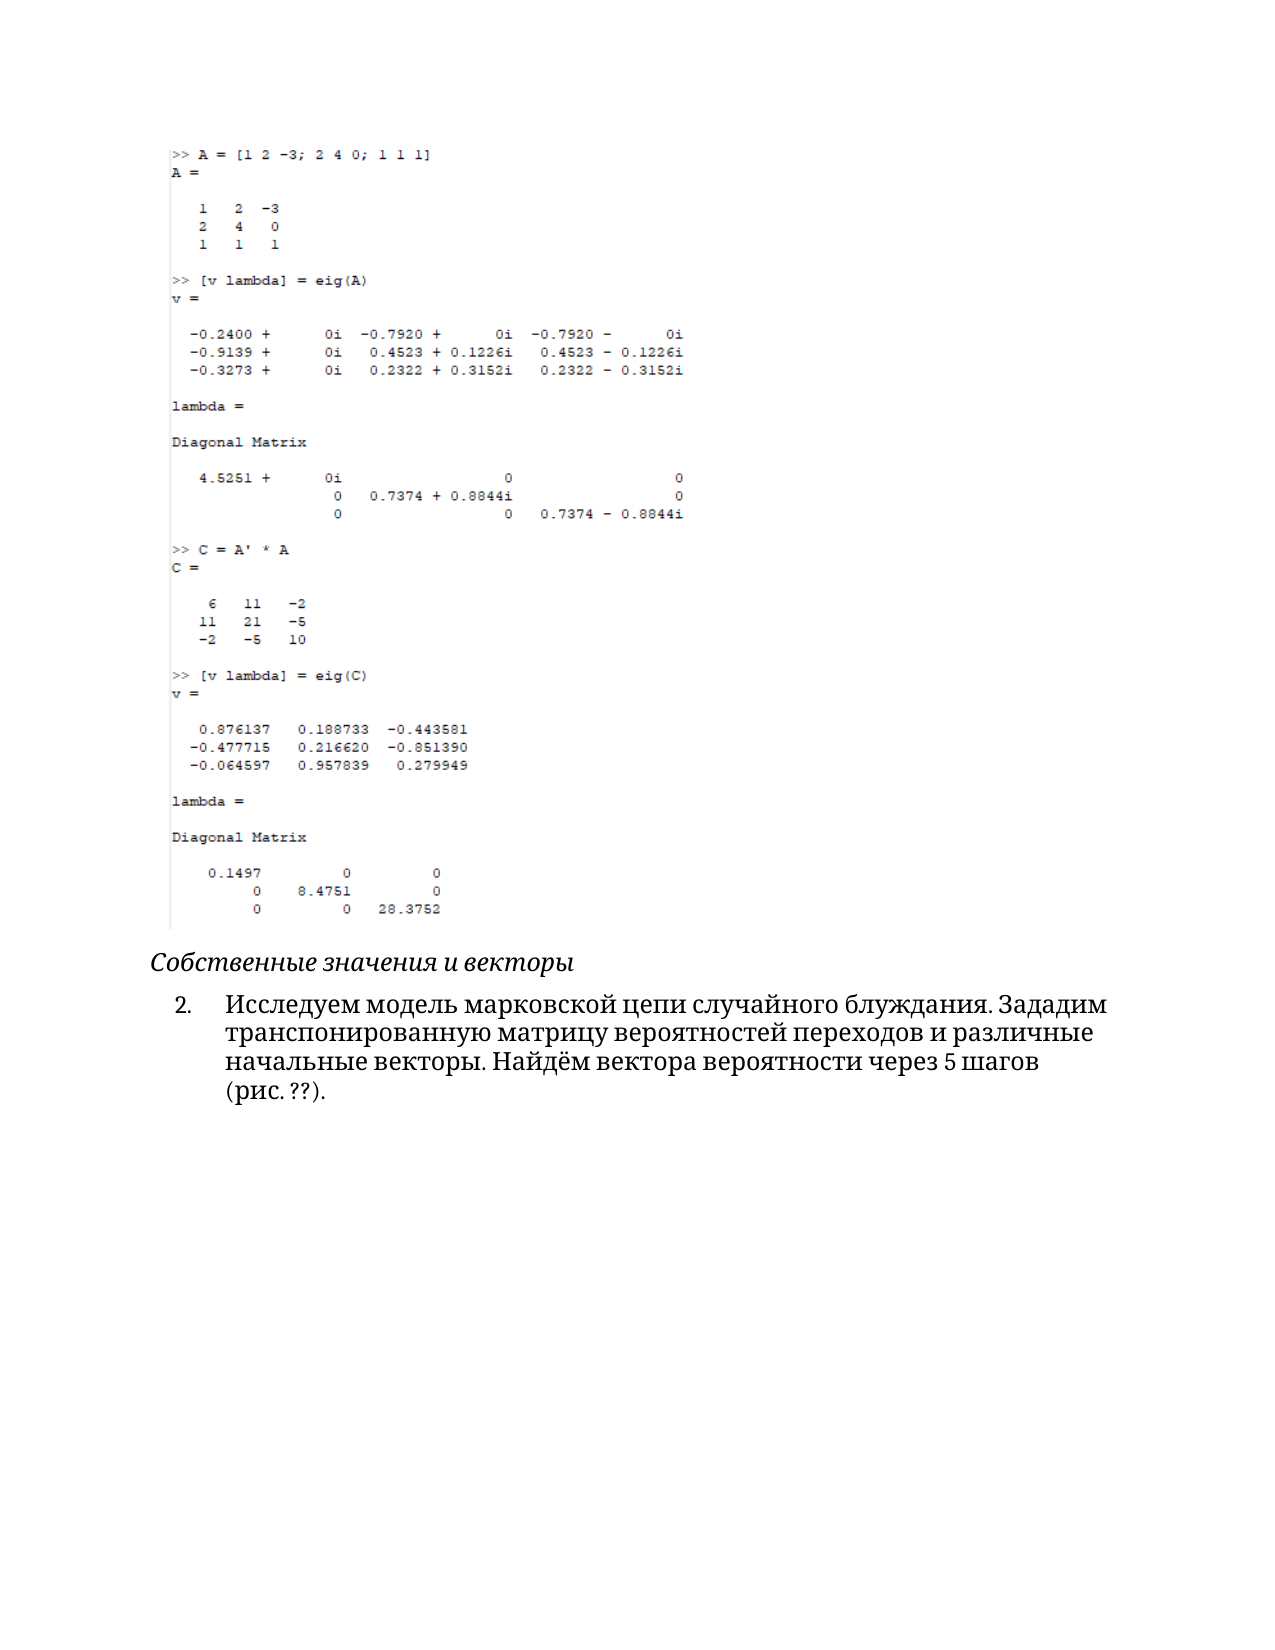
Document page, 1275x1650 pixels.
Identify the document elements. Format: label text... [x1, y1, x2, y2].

list Исследуем модель марковской цепи случайного блуждания. Зададим транспонированную матрицу вероятностей переходов и различные начальные векторы. Найдём вектора вероятности через 5 шагов (рис. ??). [175, 991, 1125, 1106]
text Собственные значения и векторы [150, 949, 1125, 978]
picture [168, 150, 694, 929]
